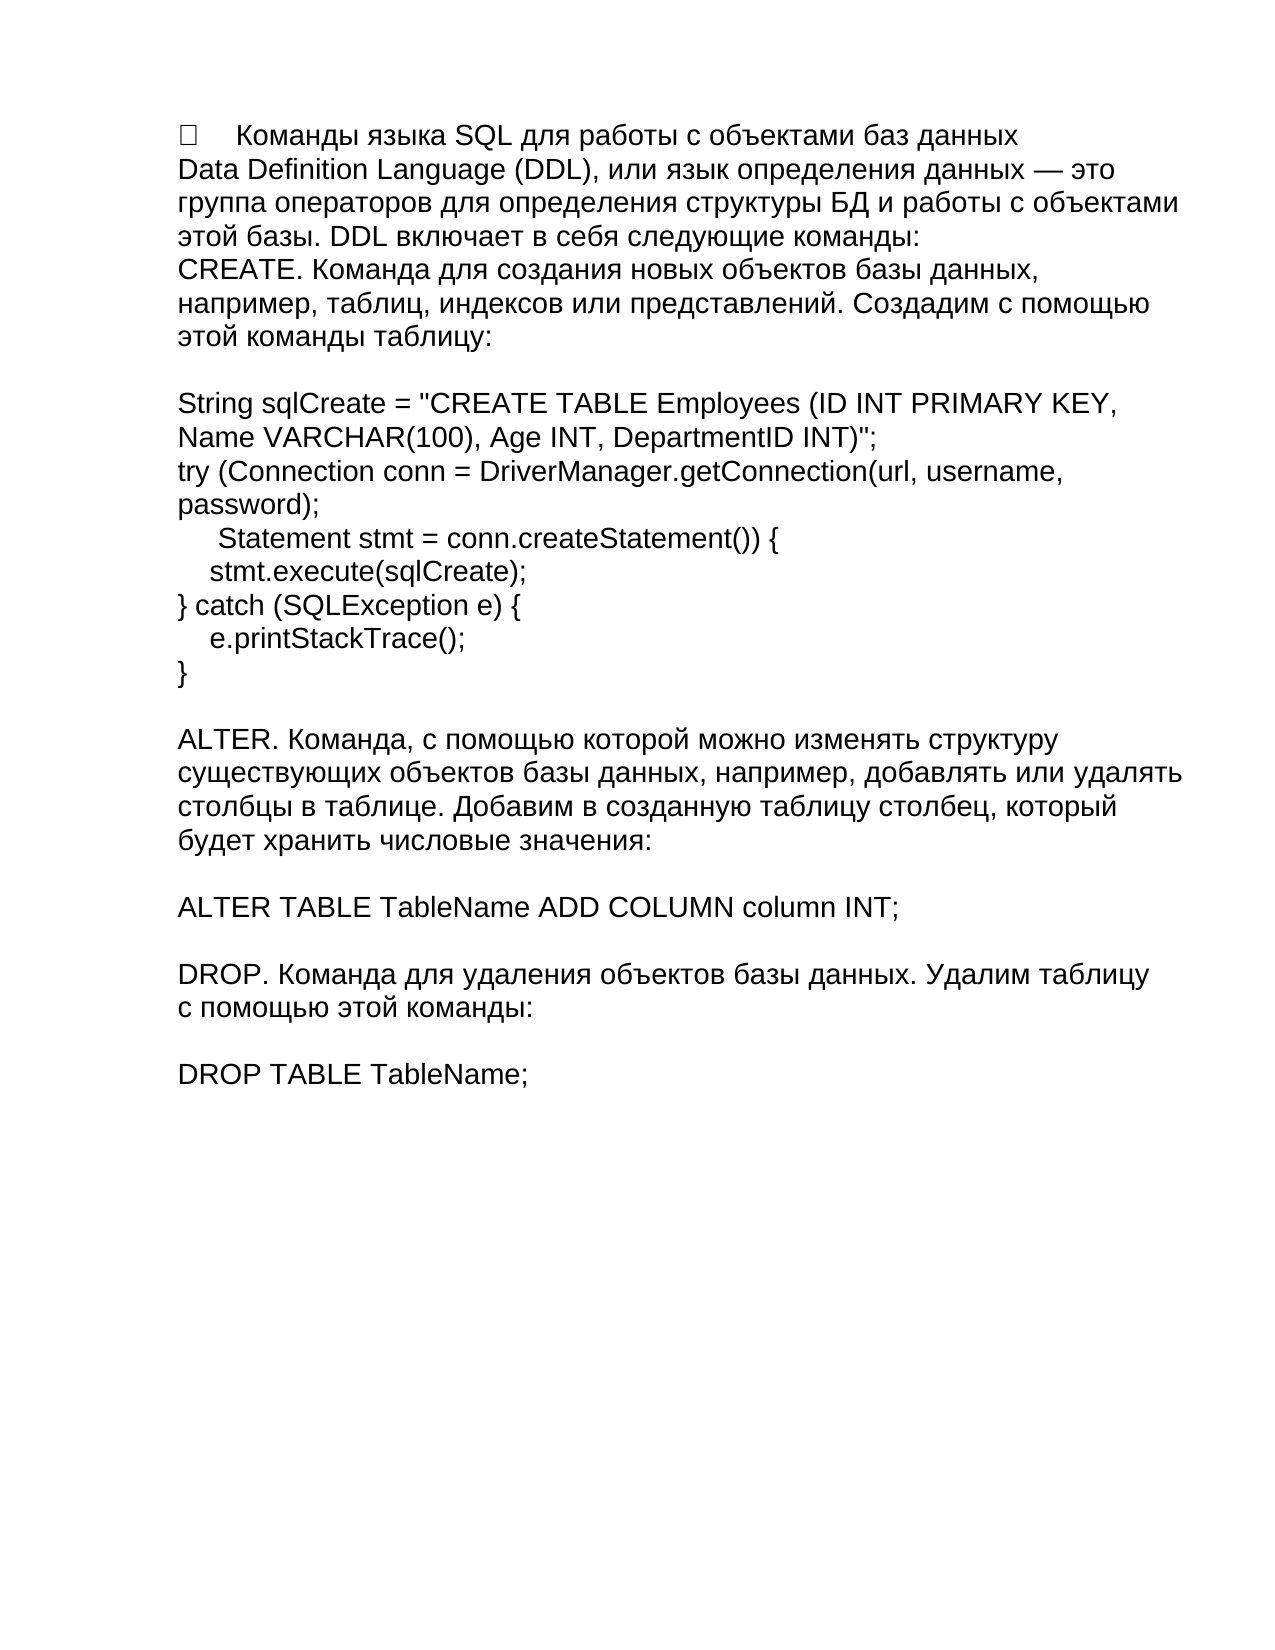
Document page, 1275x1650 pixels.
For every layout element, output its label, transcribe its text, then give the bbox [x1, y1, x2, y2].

text e.printStackTrace(); [177, 621, 1186, 655]
text DROP. Команда для удаления объектов базы данных. Удалим таблицу с помощью этой команды: [177, 957, 1186, 1024]
text String sqlCreate = "CREATE TABLE Employees (ID INT PRIMARY KEY, Name VARCHAR(100), Age INT, DepartmentID INT)"; [177, 386, 1186, 453]
text } catch (SQLException e) { [177, 588, 1186, 621]
text CREATE. Команда для создания новых объектов базы данных, например, таблиц, индексов или представлений. Создадим с помощью этой команды таблицу: [177, 252, 1186, 353]
text Data Definition Language (DDL), или язык определения данных — это группа операторов для определения структуры БД и работы с объектами этой базы. DDL включает в себя следующие команды: [177, 152, 1186, 252]
text Statement stmt = conn.createStatement()) { [177, 521, 1186, 554]
text stmt.execute(sqlCreate); [177, 554, 1186, 588]
text  Команды языка SQL для работы с объектами баз данных [177, 118, 1186, 152]
text ALTER TABLE TableName ADD COLUMN column INT; [177, 889, 1186, 923]
text try (Connection conn = DriverManager.getConnection(url, username, password); [177, 453, 1186, 521]
text } [177, 655, 1186, 688]
text ALTER. Команда, с помощью которой можно изменять структуру существующих объектов базы данных, например, добавлять или удалять столбцы в таблице. Добавим в созданную таблицу столбец, который будет хранить числовые значения: [177, 722, 1186, 856]
text DROP TABLE TableName; [177, 1057, 1186, 1091]
